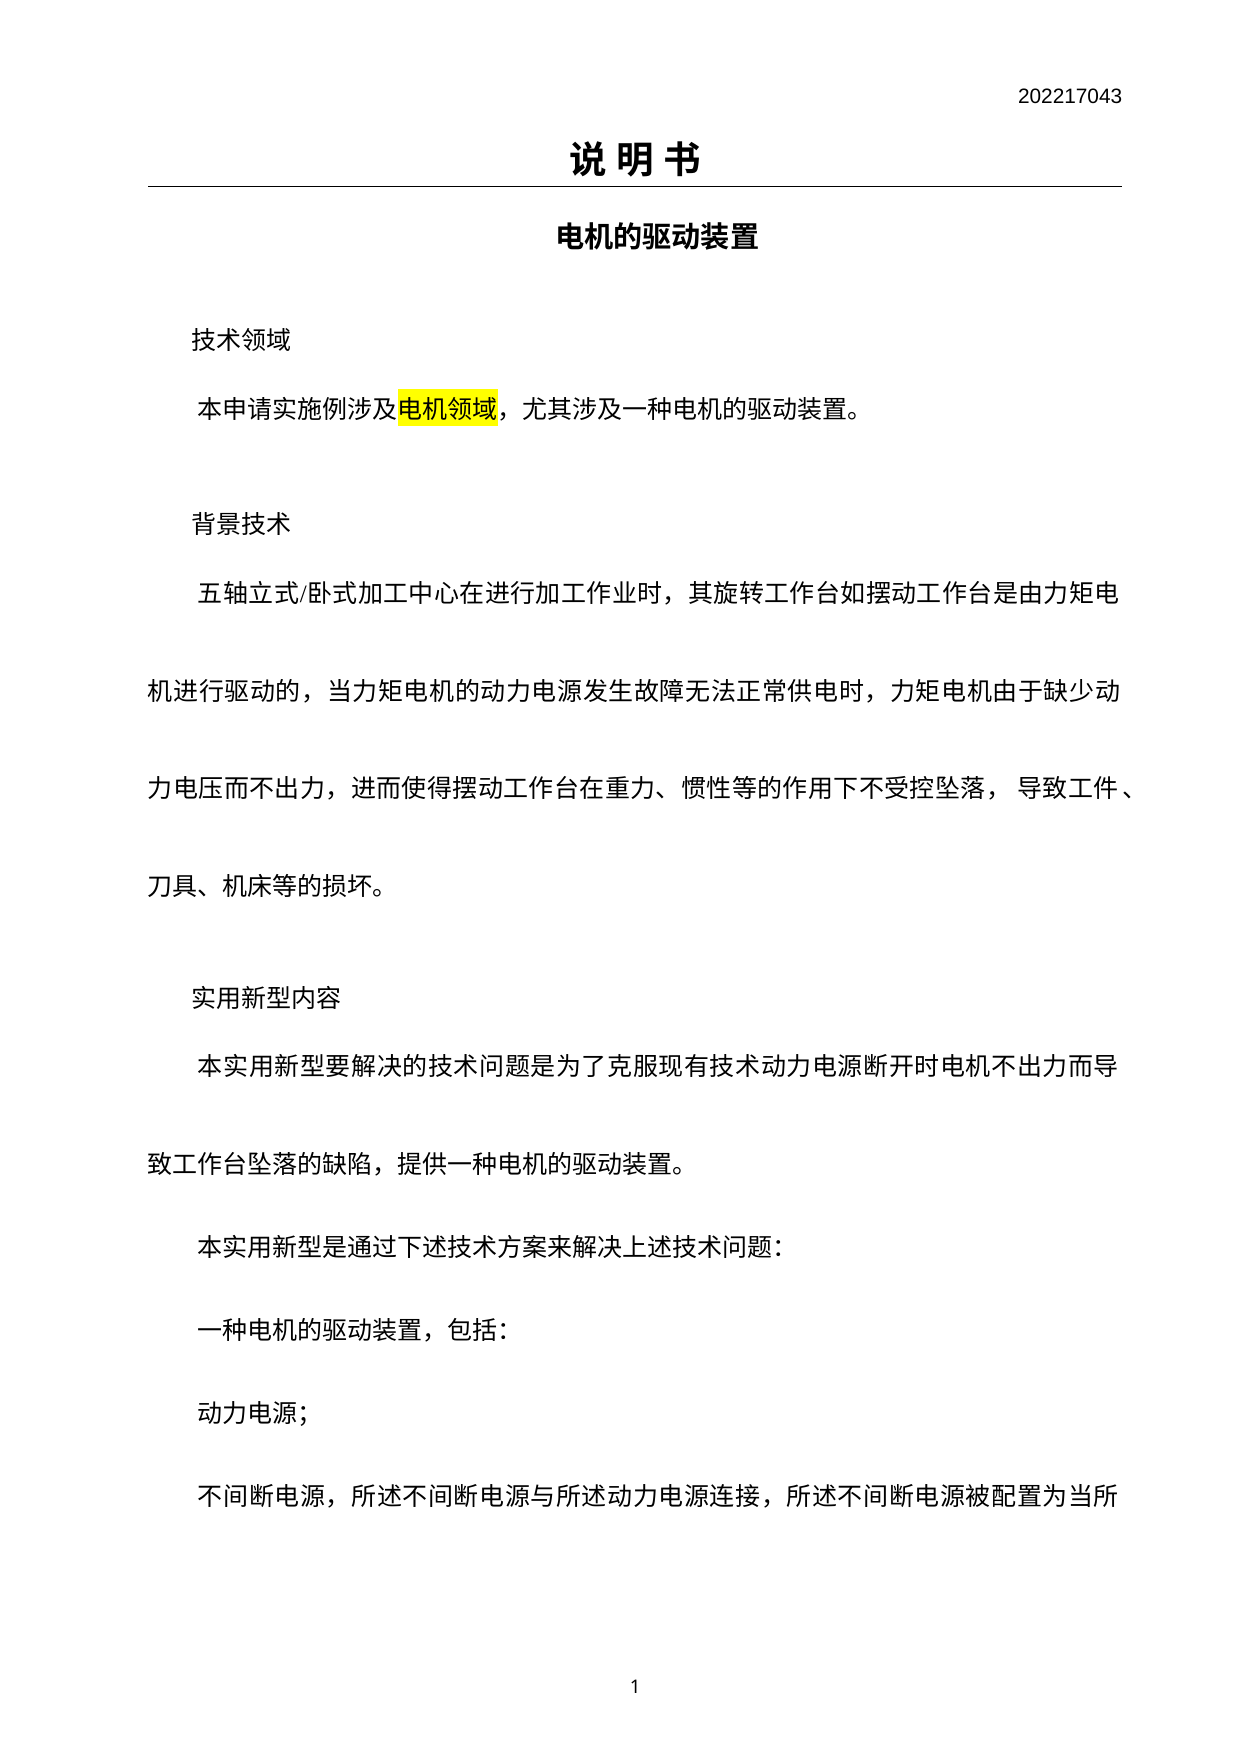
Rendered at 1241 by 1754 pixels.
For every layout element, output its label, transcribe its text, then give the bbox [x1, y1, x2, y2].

text 实用新型内容 [148, 978, 1122, 1014]
text 一种电机的驱动装置，包括： [148, 1296, 1122, 1361]
text 说明书 [148, 129, 1122, 186]
text 动力电源； [148, 1379, 1122, 1444]
text 本申请实施例涉及电机领域，尤其涉及一种电机的驱动装置。 [148, 375, 1122, 440]
text 本实用新型要解决的技术问题是为了克服现有技术动力电源断开时电机不出力而导致工作台坠落的缺陷，提供一种电机的驱动装置。 [148, 1032, 1122, 1195]
text 背景技术 [148, 505, 1122, 541]
text 电机的驱动装置 [148, 214, 1122, 256]
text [148, 1462, 1122, 1527]
text 本实用新型是通过下述技术方案来解决上述技术问题： [148, 1213, 1122, 1278]
text 技术领域 [148, 321, 1122, 357]
text 五轴立式/卧式加工中心在进行加工作业时，其旋转工作台如摆动工作台是由力矩电机进行驱动的，当力矩电机的动力电源发生故障无法正常供电时，力矩电机由于缺少动力电压而不出力，进而使得摆动工作台在重力、惯性等的作用下不受控坠落， 导致工件、刀具、机床等的损坏。 [148, 559, 1122, 917]
